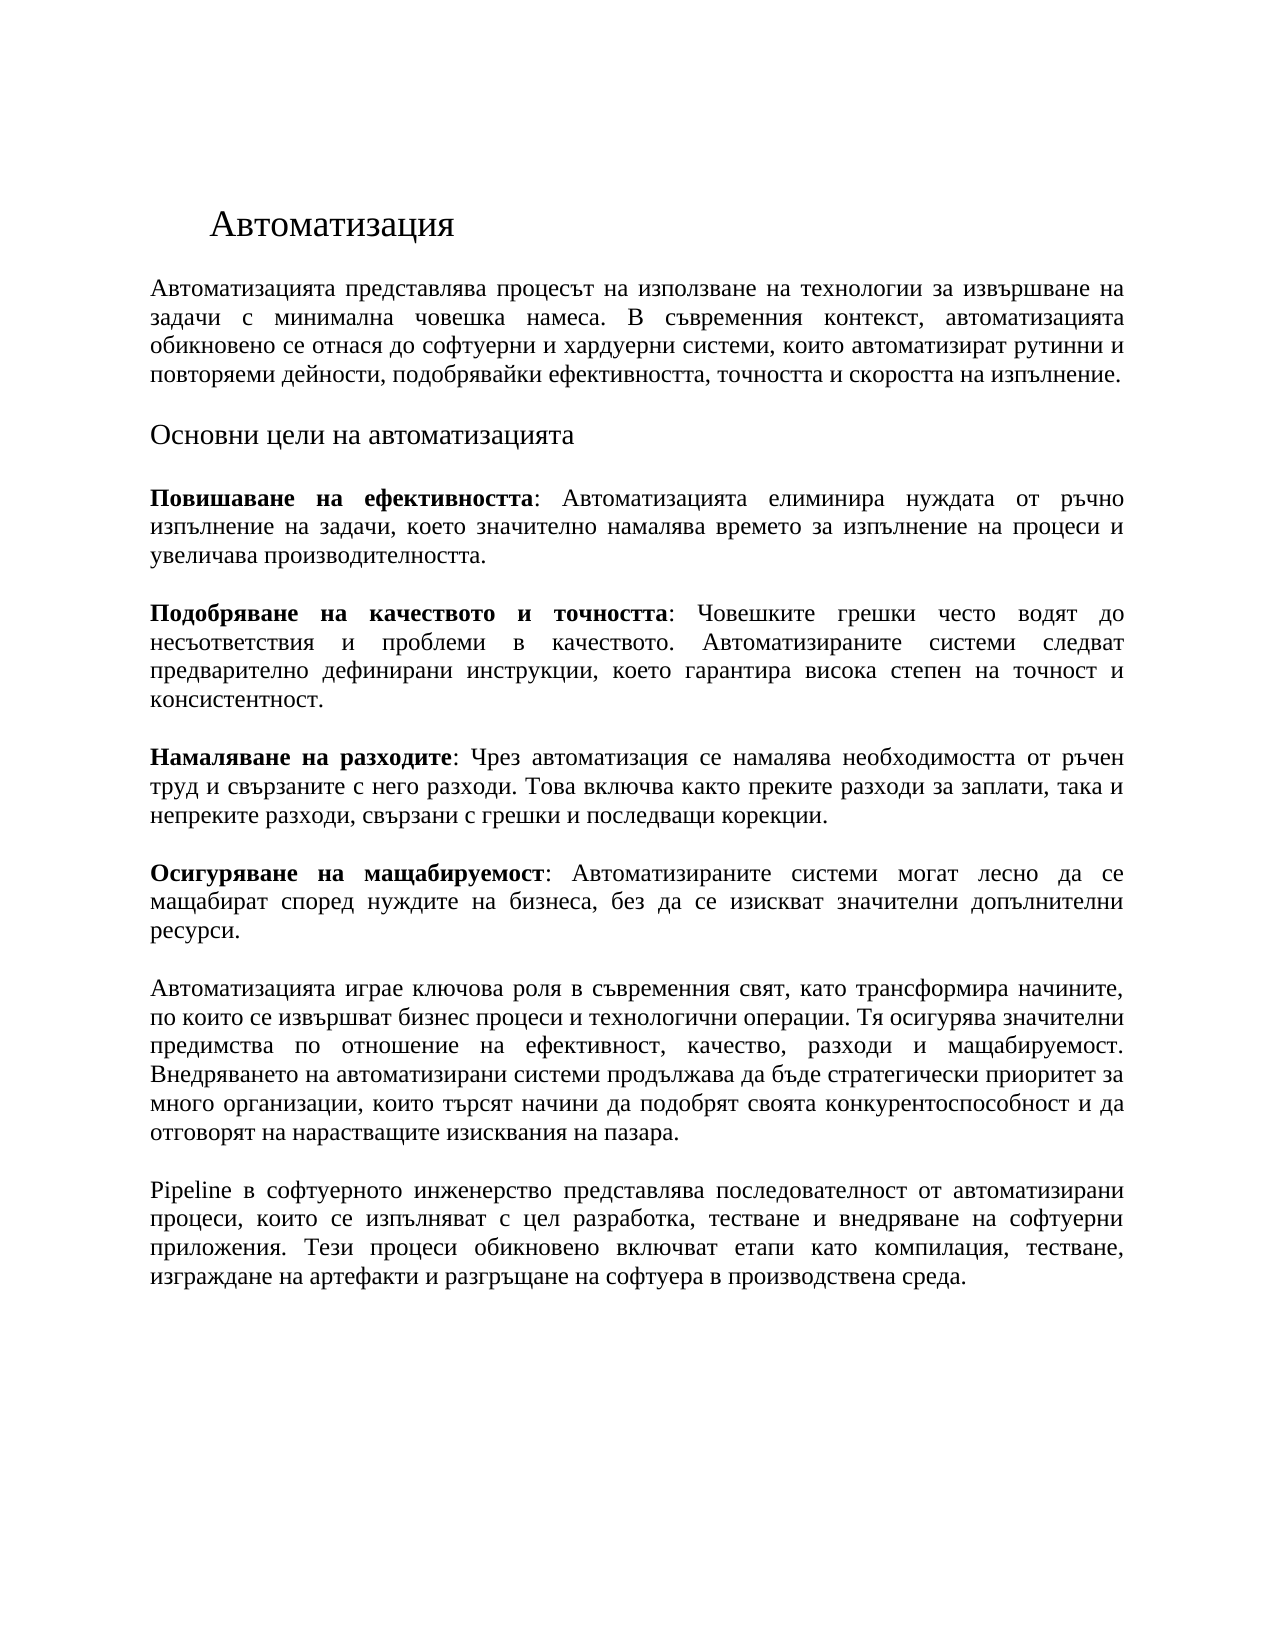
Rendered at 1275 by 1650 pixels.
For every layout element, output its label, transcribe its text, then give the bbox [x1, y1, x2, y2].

text Повишаване на ефективността: Автоматизацията елиминира нуждата от ръчно изпълнение на задачи, което значително намалява времето за изпълнение на процеси и увеличава производителността. [150, 483, 1125, 569]
text Pipeline в софтуерното инженерство представлява последователност от автоматизирани процеси, които се изпълняват с цел разработка, тестване и внедряване на софтуерни приложения. Тези процеси обикновено включват етапи като компилация, тестване, изграждане на артефакти и разгръщане на софтуера в производствена среда. [150, 1175, 1125, 1290]
text Автоматизацията играе ключова роля в съвременния свят, като трансформира начините, по които се извършват бизнес процеси и технологични операции. Тя осигурява значителни предимства по отношение на ефективност, качество, разходи и мащабируемост. Внедряването на автоматизирани системи продължава да бъде стратегически приоритет за много организации, които търсят начини да подобрят своята конкурентоспособност и да отговорят на нарастващите изисквания на пазара. [150, 973, 1125, 1146]
text Намаляване на разходите: Чрез автоматизация се намалява необходимостта от ръчен труд и свързаните с него разходи. Това включва както преките разходи за заплати, така и непреките разходи, свързани с грешки и последващи корекции. [150, 742, 1125, 828]
subtitle Автоматизация [150, 208, 1125, 244]
text Подобряване на качеството и точността: Човешките грешки често водят до несъответствия и проблеми в качеството. Автоматизираните системи следват предварително дефинирани инструкции, което гарантира висока степен на точност и консистентност. [150, 598, 1125, 713]
subtitle Основни цели на автоматизацията [150, 417, 1125, 451]
text Осигуряване на мащабируемост: Автоматизираните системи могат лесно да се мащабират според нуждите на бизнеса, без да се изискват значителни допълнителни ресурси. [150, 858, 1125, 944]
text Автоматизацията представлява процесът на използване на технологии за извършване на задачи с минимална човешка намеса. В съвременния контекст, автоматизацията обикновено се отнася до софтуерни и хардуерни системи, които автоматизират рутинни и повторяеми дейности, подобрявайки ефективността, точността и скоростта на изпълнение. [150, 273, 1125, 388]
